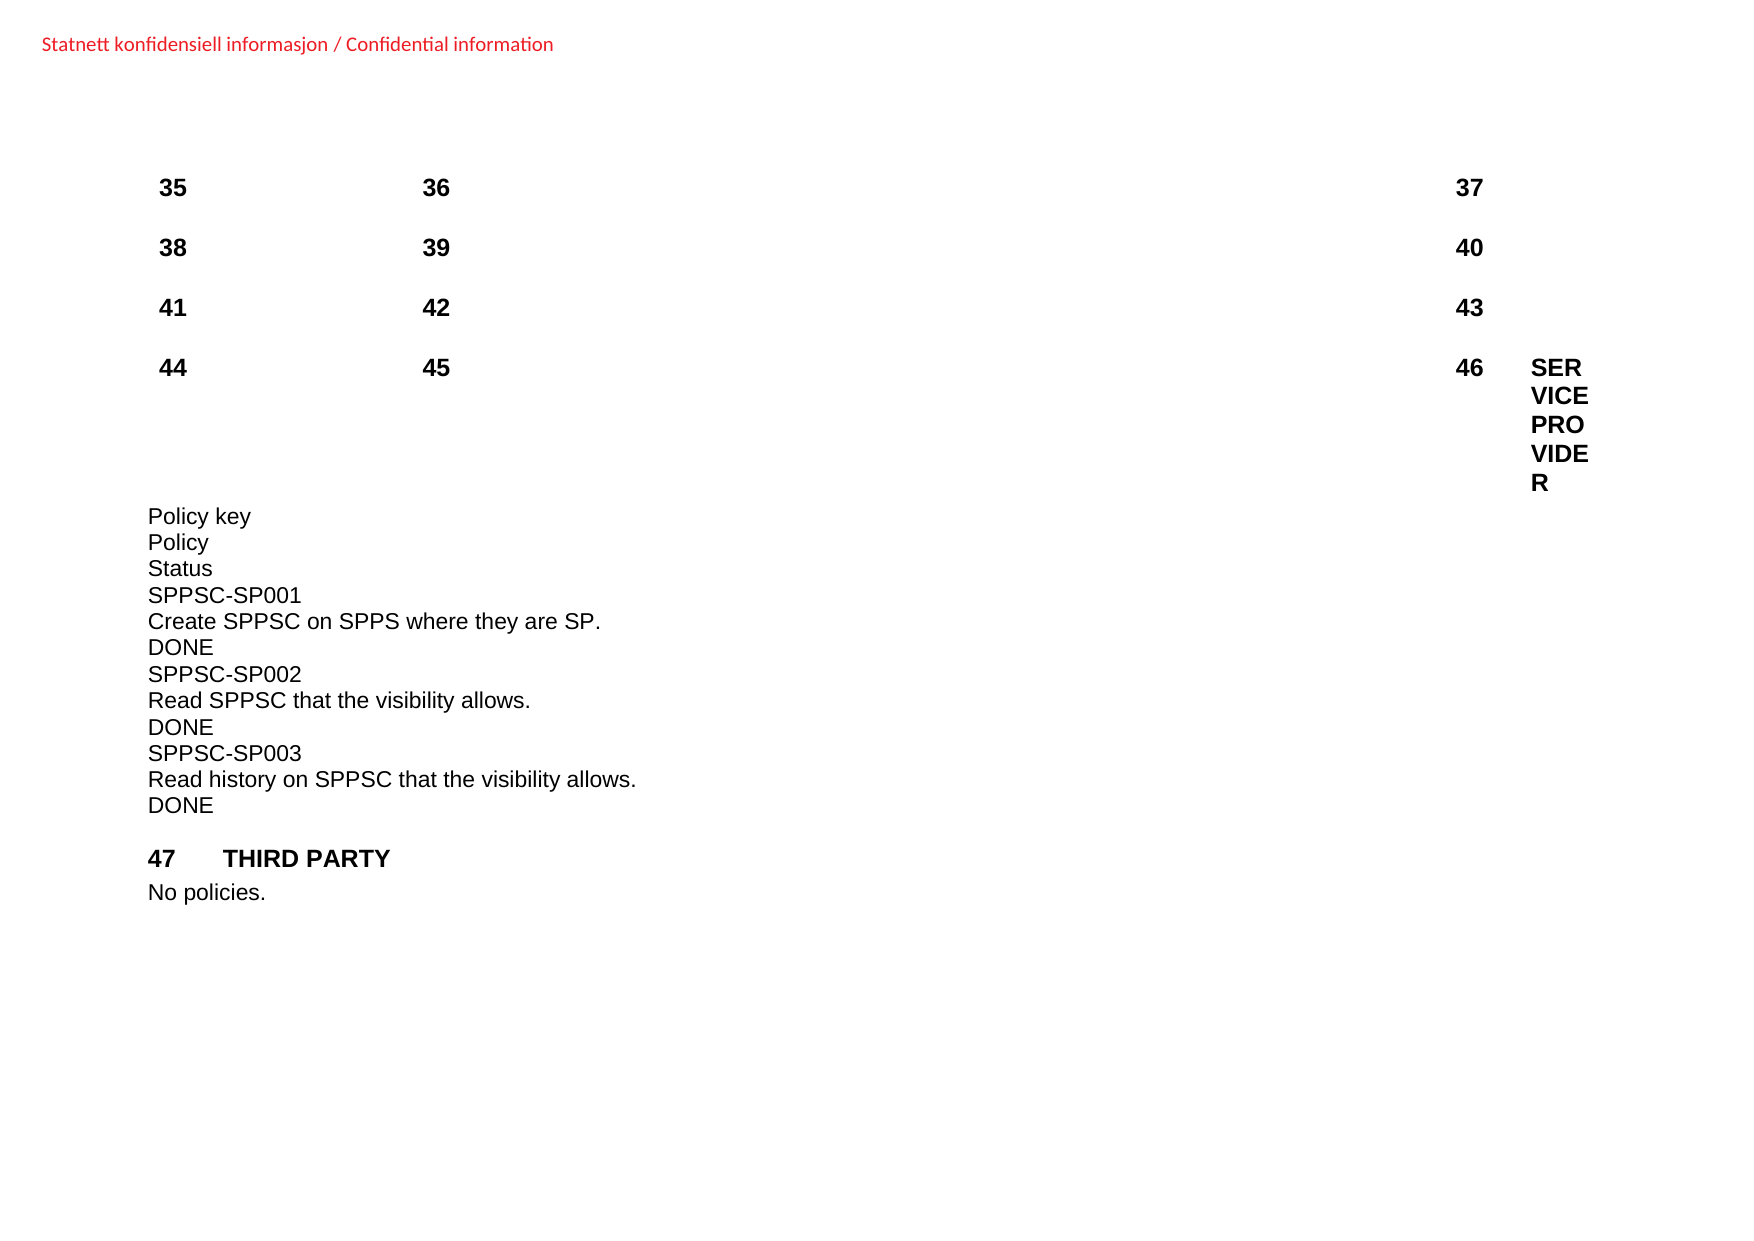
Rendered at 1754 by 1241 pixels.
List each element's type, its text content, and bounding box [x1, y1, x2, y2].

table_cell Read history on SPPSC that the visibility allows. [411, 328, 1444, 503]
subtitle Service Provider [422, 293, 1433, 321]
table_header Status [1444, 148, 1606, 208]
subtitle Service Provider [159, 293, 400, 321]
table_cell SPPSC-SP001 [148, 208, 411, 268]
subtitle Service Provider [1456, 353, 1595, 496]
subtitle Third Party [148, 844, 1606, 873]
subtitle Service Provider [159, 173, 400, 201]
table_cell Read SPPSC that the visibility allows. [411, 268, 1444, 328]
table_header Policy key [148, 148, 411, 208]
subtitle Service Provider [1456, 233, 1595, 261]
table_cell DONE [1444, 208, 1606, 268]
subtitle Service Provider [1456, 173, 1595, 201]
table_cell SPPSC-SP002 [148, 268, 411, 328]
subtitle Service Provider [159, 233, 400, 261]
table_cell Create SPPSC on SPPS where they are SP. [411, 208, 1444, 268]
subtitle Service Provider [422, 353, 1433, 381]
subtitle Service Provider [1456, 293, 1595, 321]
subtitle Service Provider [159, 353, 400, 381]
table_cell DONE [1444, 268, 1606, 328]
subtitle Service Provider [422, 233, 1433, 261]
table_cell DONE [1444, 328, 1606, 503]
table_cell SPPSC-SP003 [148, 328, 411, 503]
subtitle Service Provider [422, 173, 1433, 201]
table_header Policy [411, 148, 1444, 208]
